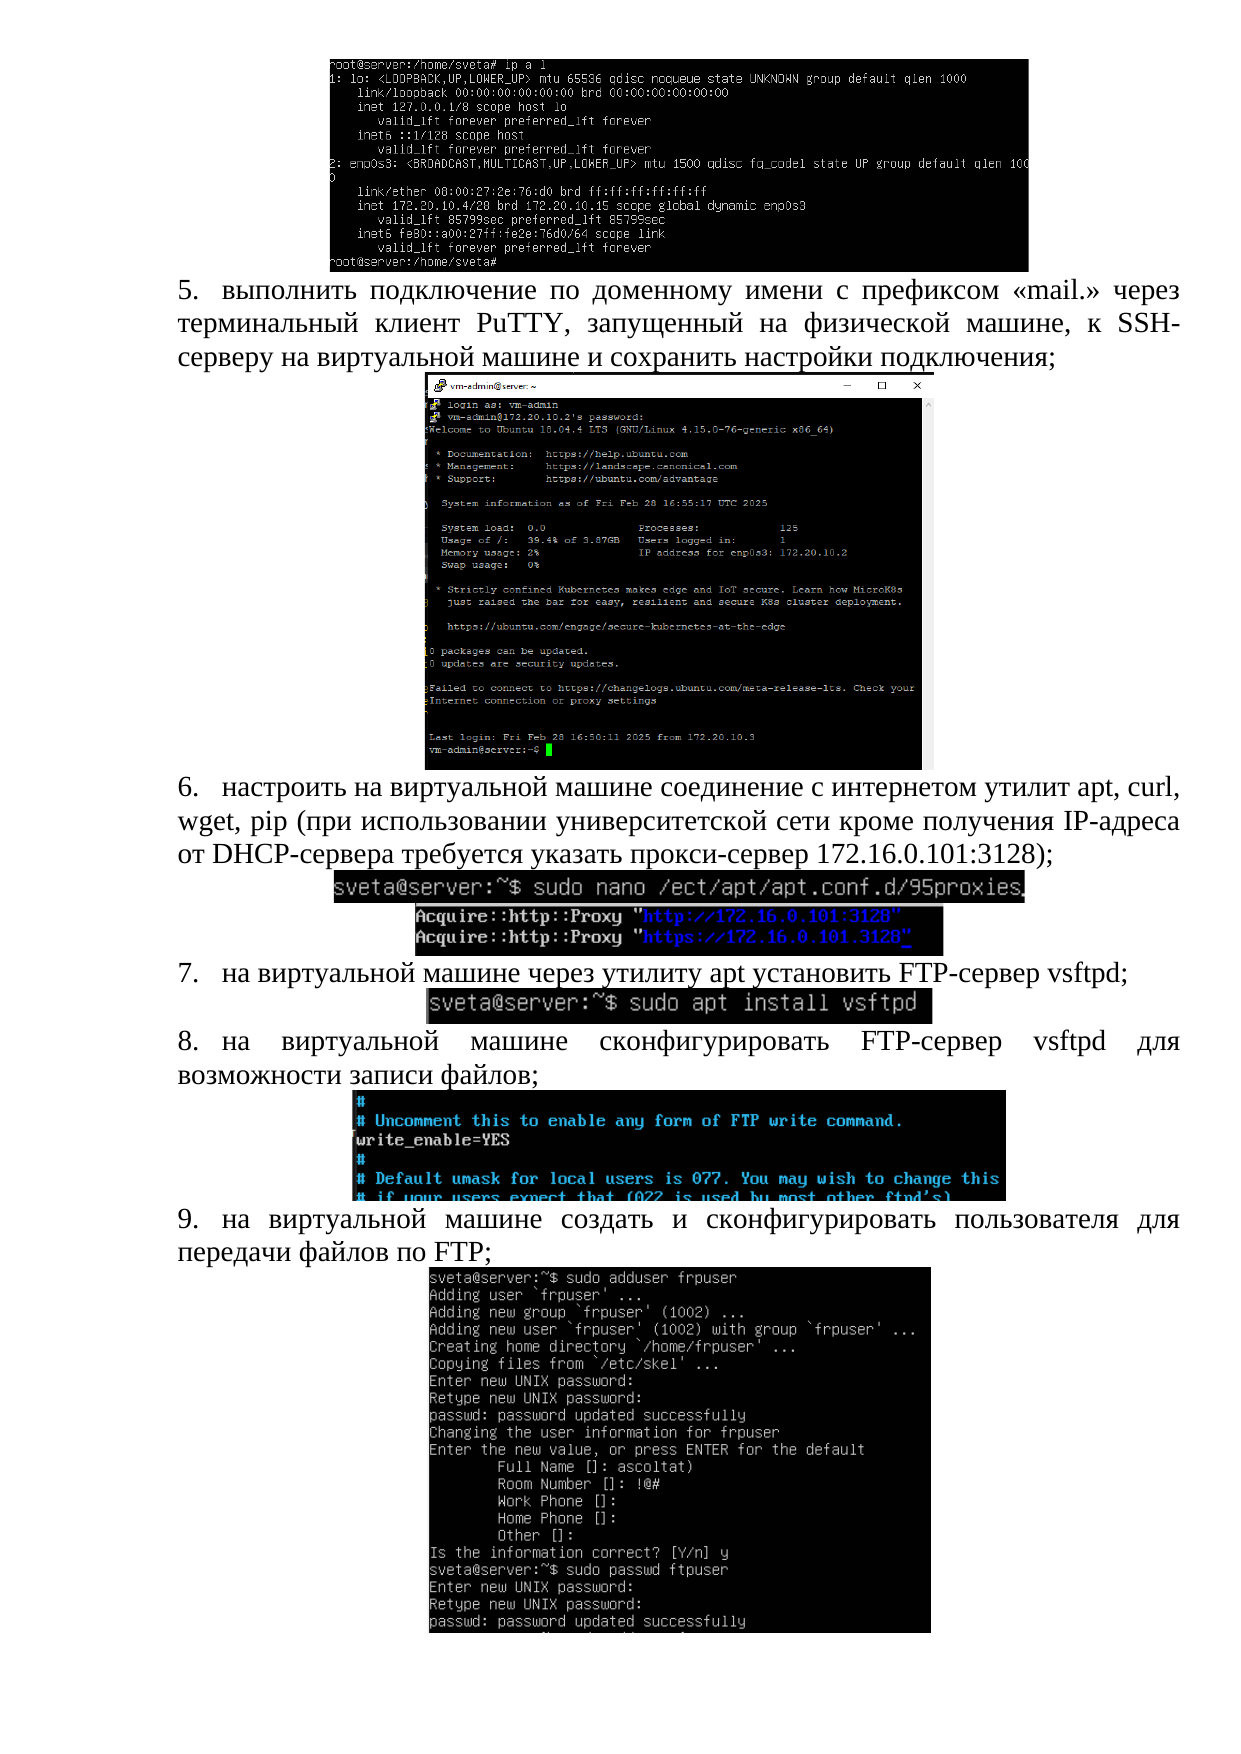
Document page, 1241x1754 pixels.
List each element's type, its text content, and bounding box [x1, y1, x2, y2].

list выполнить подключение по доменному имени с префиксом «mail.» через терминальный клиент PuTTY, запущенный на физической машине, к SSH-серверу на виртуальной машине и сохранить настройки подключения; [177, 272, 1181, 372]
picture [424, 372, 934, 770]
picture [333, 870, 1025, 956]
list настроить на виртуальной машине соединение с интернетом утилит apt, curl, wget, pip (при использовании университетской сети кроме получения IP-адреса от DHCP-сервера требуется указать прокси-сервер 172.16.0.101:3128); [177, 769, 1181, 870]
list на виртуальной машине создать и сконфигурировать пользователя для передачи файлов по FTP; [177, 1201, 1181, 1268]
picture [329, 59, 1029, 272]
picture [352, 1090, 1006, 1201]
picture [427, 1267, 931, 1633]
list на виртуальной машине сконфигурировать FTP-сервер vsftpd для возможности записи файлов; [177, 1023, 1181, 1090]
list на виртуальной машине через утилиту apt установить FTP-сервер vsftpd; [177, 955, 1181, 989]
picture [426, 988, 933, 1024]
